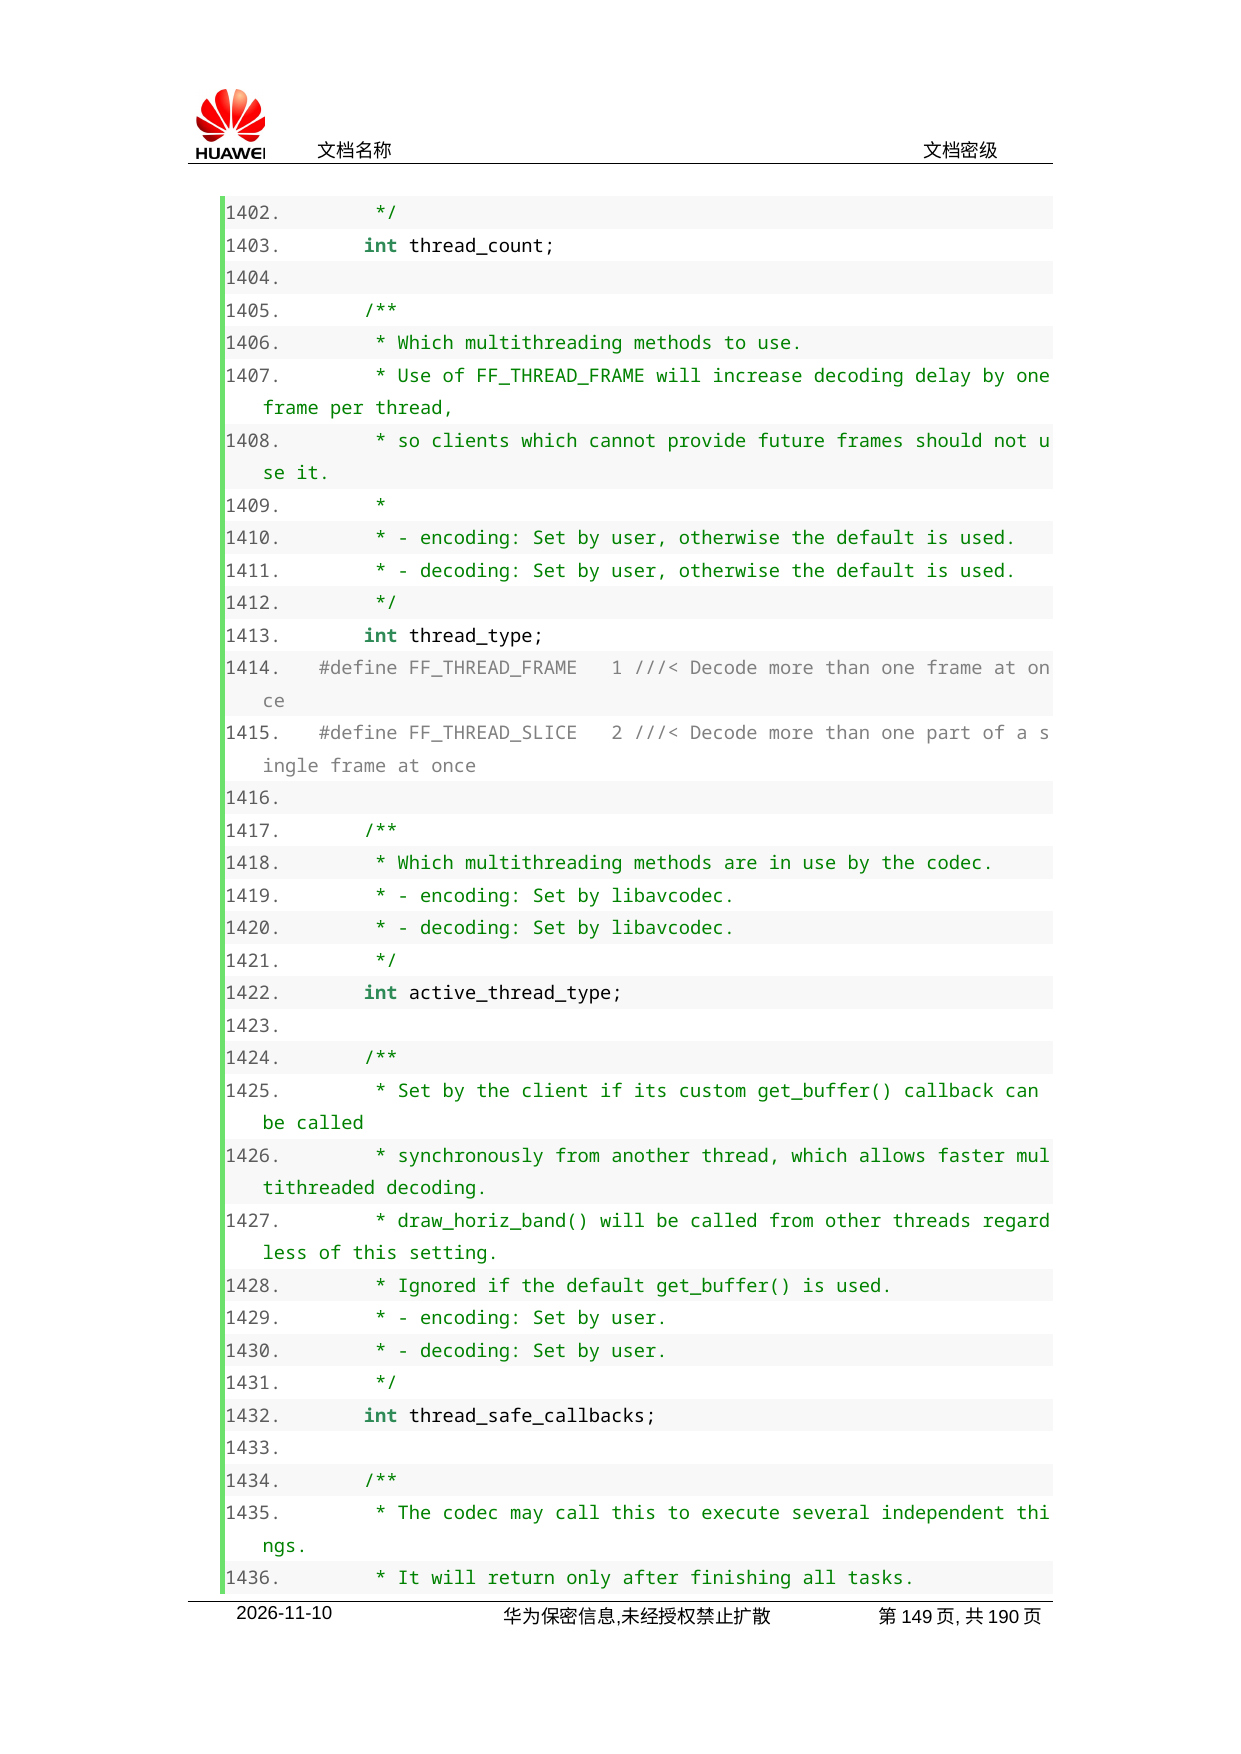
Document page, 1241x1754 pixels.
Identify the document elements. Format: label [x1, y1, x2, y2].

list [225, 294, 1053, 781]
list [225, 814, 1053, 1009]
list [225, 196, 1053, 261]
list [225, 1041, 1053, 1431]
picture [196, 89, 265, 159]
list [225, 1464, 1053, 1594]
